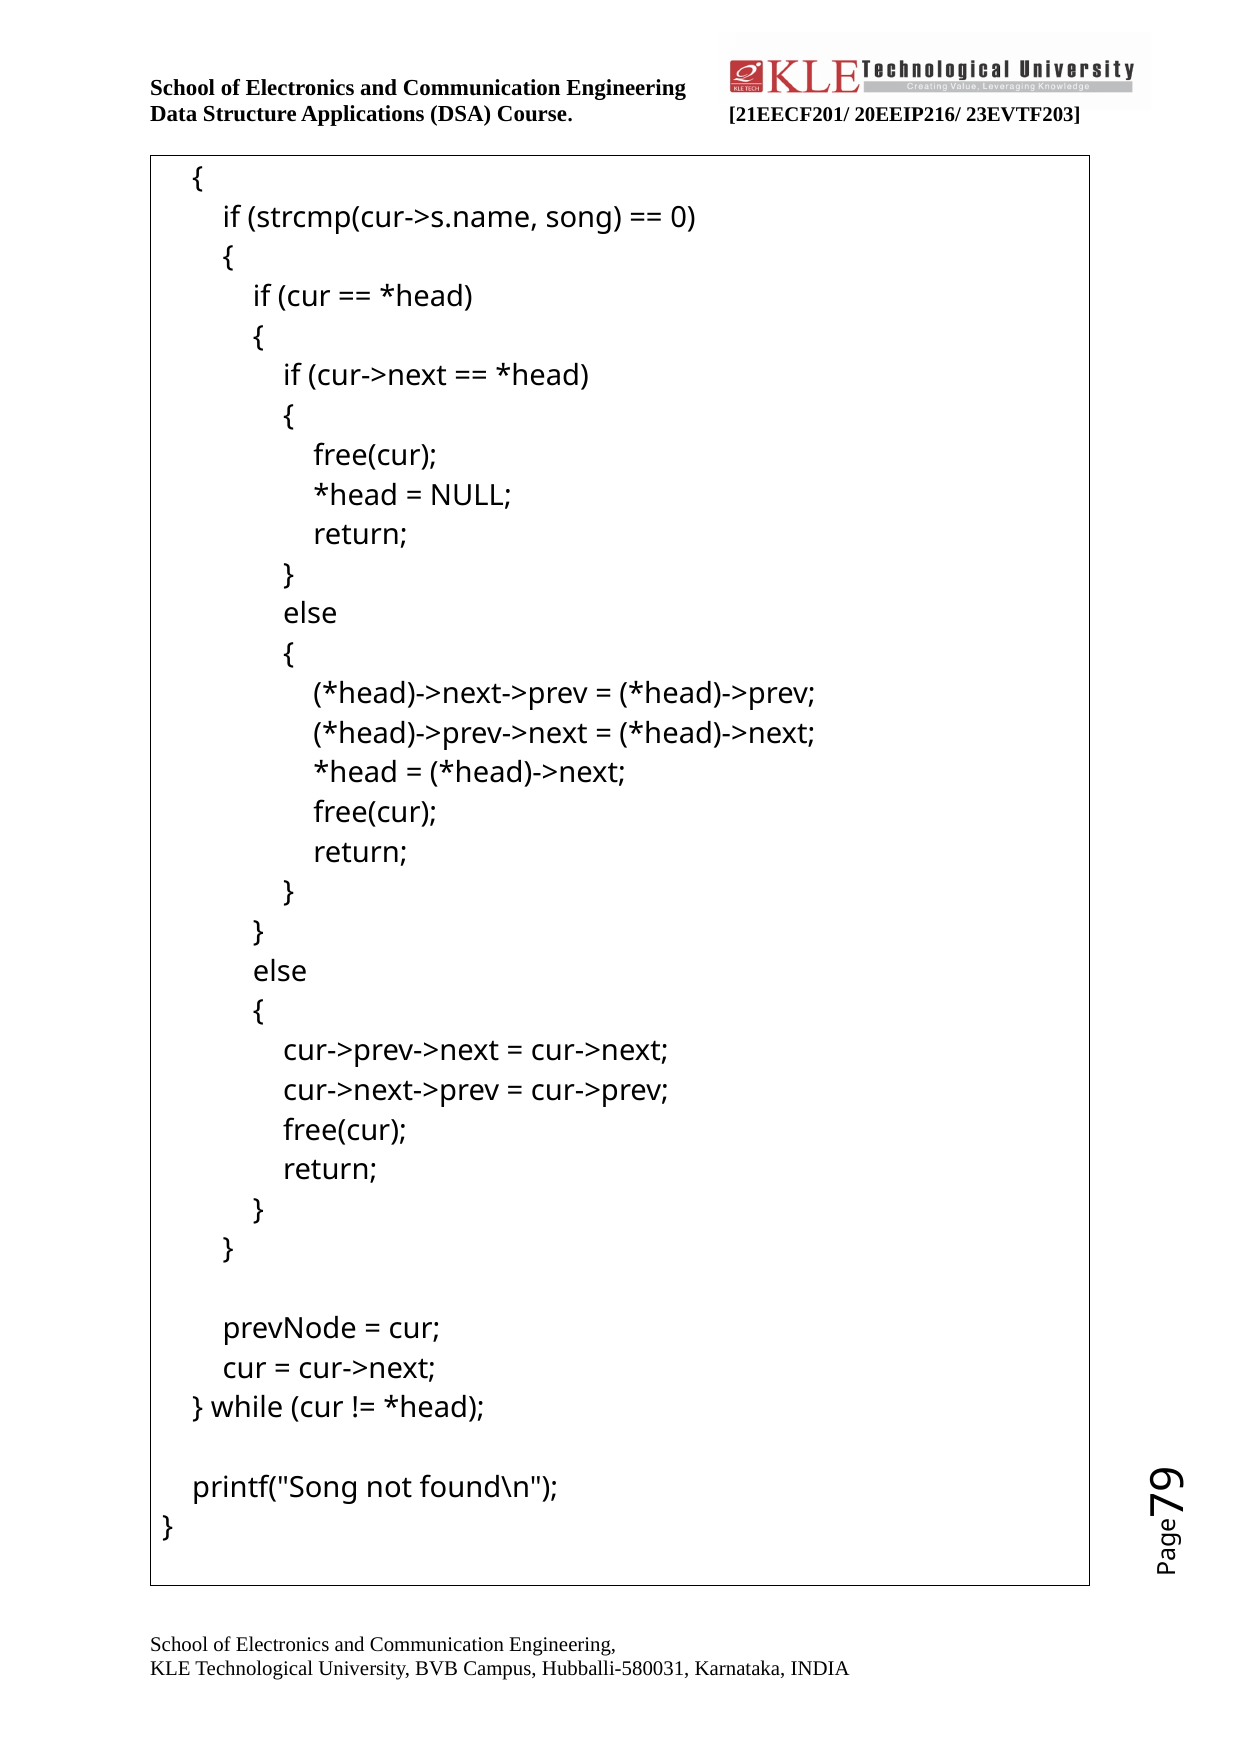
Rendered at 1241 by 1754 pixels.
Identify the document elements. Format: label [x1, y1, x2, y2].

table_cell [151, 156, 1089, 1585]
picture [719, 32, 1151, 110]
